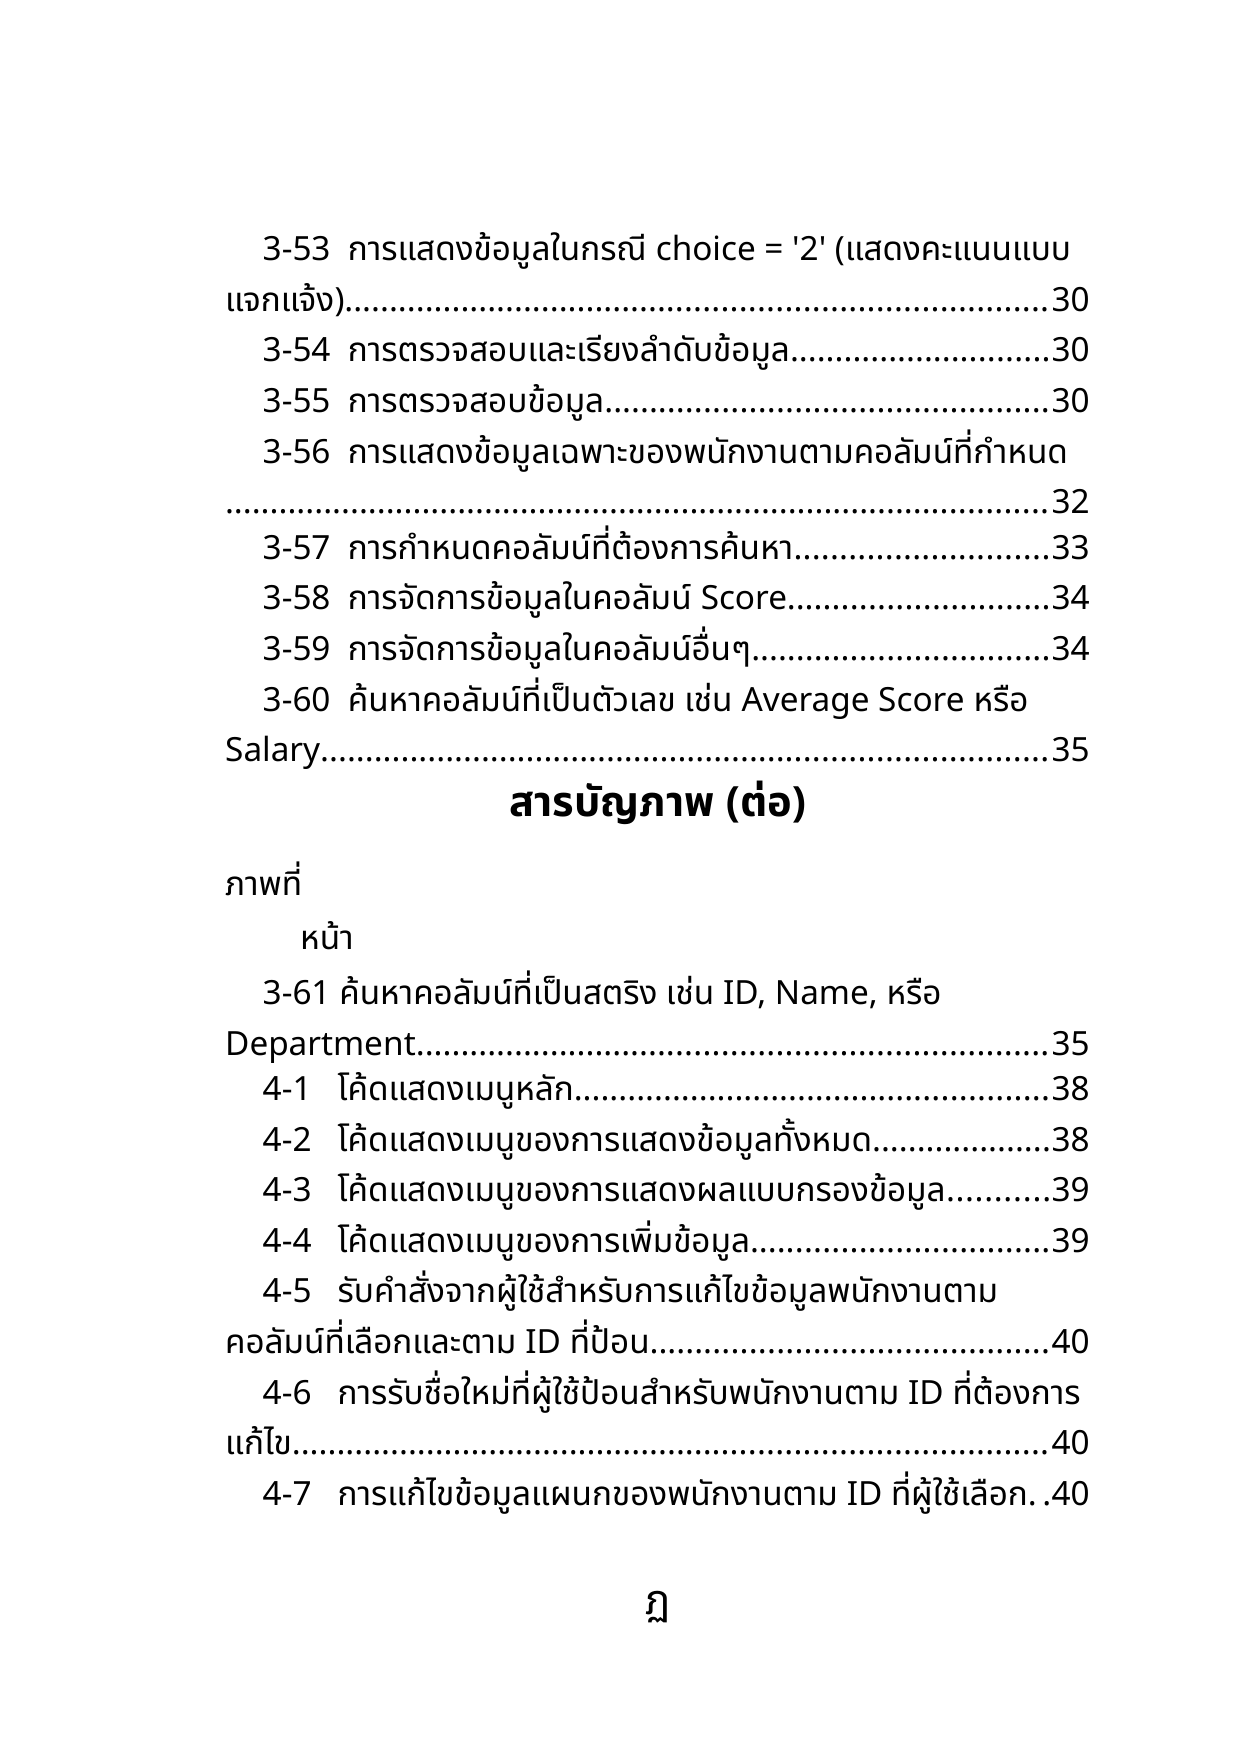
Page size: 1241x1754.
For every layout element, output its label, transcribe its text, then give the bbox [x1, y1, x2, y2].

text 3-60 ค้นหาคอลัมน์ที่เป็นตัวเลข เช่น Average Score หรือ Salary 35 [225, 675, 1090, 771]
text 3-55 การตรวจสอบข้อมูล 30 [225, 377, 1090, 427]
text 4-3 โค้ดแสดงเมนูของการแสดงผลแบบกรองข้อมูล 39 [225, 1166, 1090, 1217]
text 3-61 ค้นหาคอลัมน์ที่เป็นสตริง เช่น ID, Name, หรือ Department 35 [225, 969, 1090, 1065]
text 3-56 การแสดงข้อมูลเฉพาะของพนักงานตามคอลัมน์ที่กำหนด 32 [225, 427, 1090, 523]
text 3-53 การแสดงข้อมูลในกรณี choice = '2' (แสดงคะแนนแบบแจกแจ้ง) 30 [225, 225, 1090, 326]
text 3-54 การตรวจสอบและเรียงลำดับข้อมูล 30 [225, 326, 1090, 377]
text 4-1 โค้ดแสดงเมนูหลัก 38 [225, 1065, 1090, 1115]
text 3-57 การกำหนดคอลัมน์ที่ต้องการค้นหา 33 [225, 523, 1090, 574]
text 3-59 การจัดการข้อมูลในคอลัมน์อื่นๆ 34 [225, 625, 1090, 675]
text 4-2 โค้ดแสดงเมนูของการแสดงข้อมูลทั้งหมด 38 [225, 1115, 1090, 1166]
text 4-7 การแก้ไขข้อมูลแผนกของพนักงานตาม ID ที่ผู้ใช้เลือก 40 [225, 1470, 1090, 1520]
text ภาพที่ หน้า [225, 860, 1090, 965]
text 4-6 การรับชื่อใหม่ที่ผู้ใช้ป้อนสำหรับพนักงานตาม ID ที่ต้องการแก้ไข 40 [225, 1368, 1090, 1470]
subtitle สารบัญภาพ (ต่อ) [225, 771, 1090, 835]
text 4-4 โค้ดแสดงเมนูของการเพิ่มข้อมูล 39 [225, 1217, 1090, 1267]
text 4-5 รับคำสั่งจากผู้ใช้สำหรับการแก้ไขข้อมูลพนักงานตามคอลัมน์ที่เลือกและตาม ID ที่ป้อน 40 [225, 1267, 1090, 1368]
text 3-58 การจัดการข้อมูลในคอลัมน์ Score 34 [225, 574, 1090, 625]
